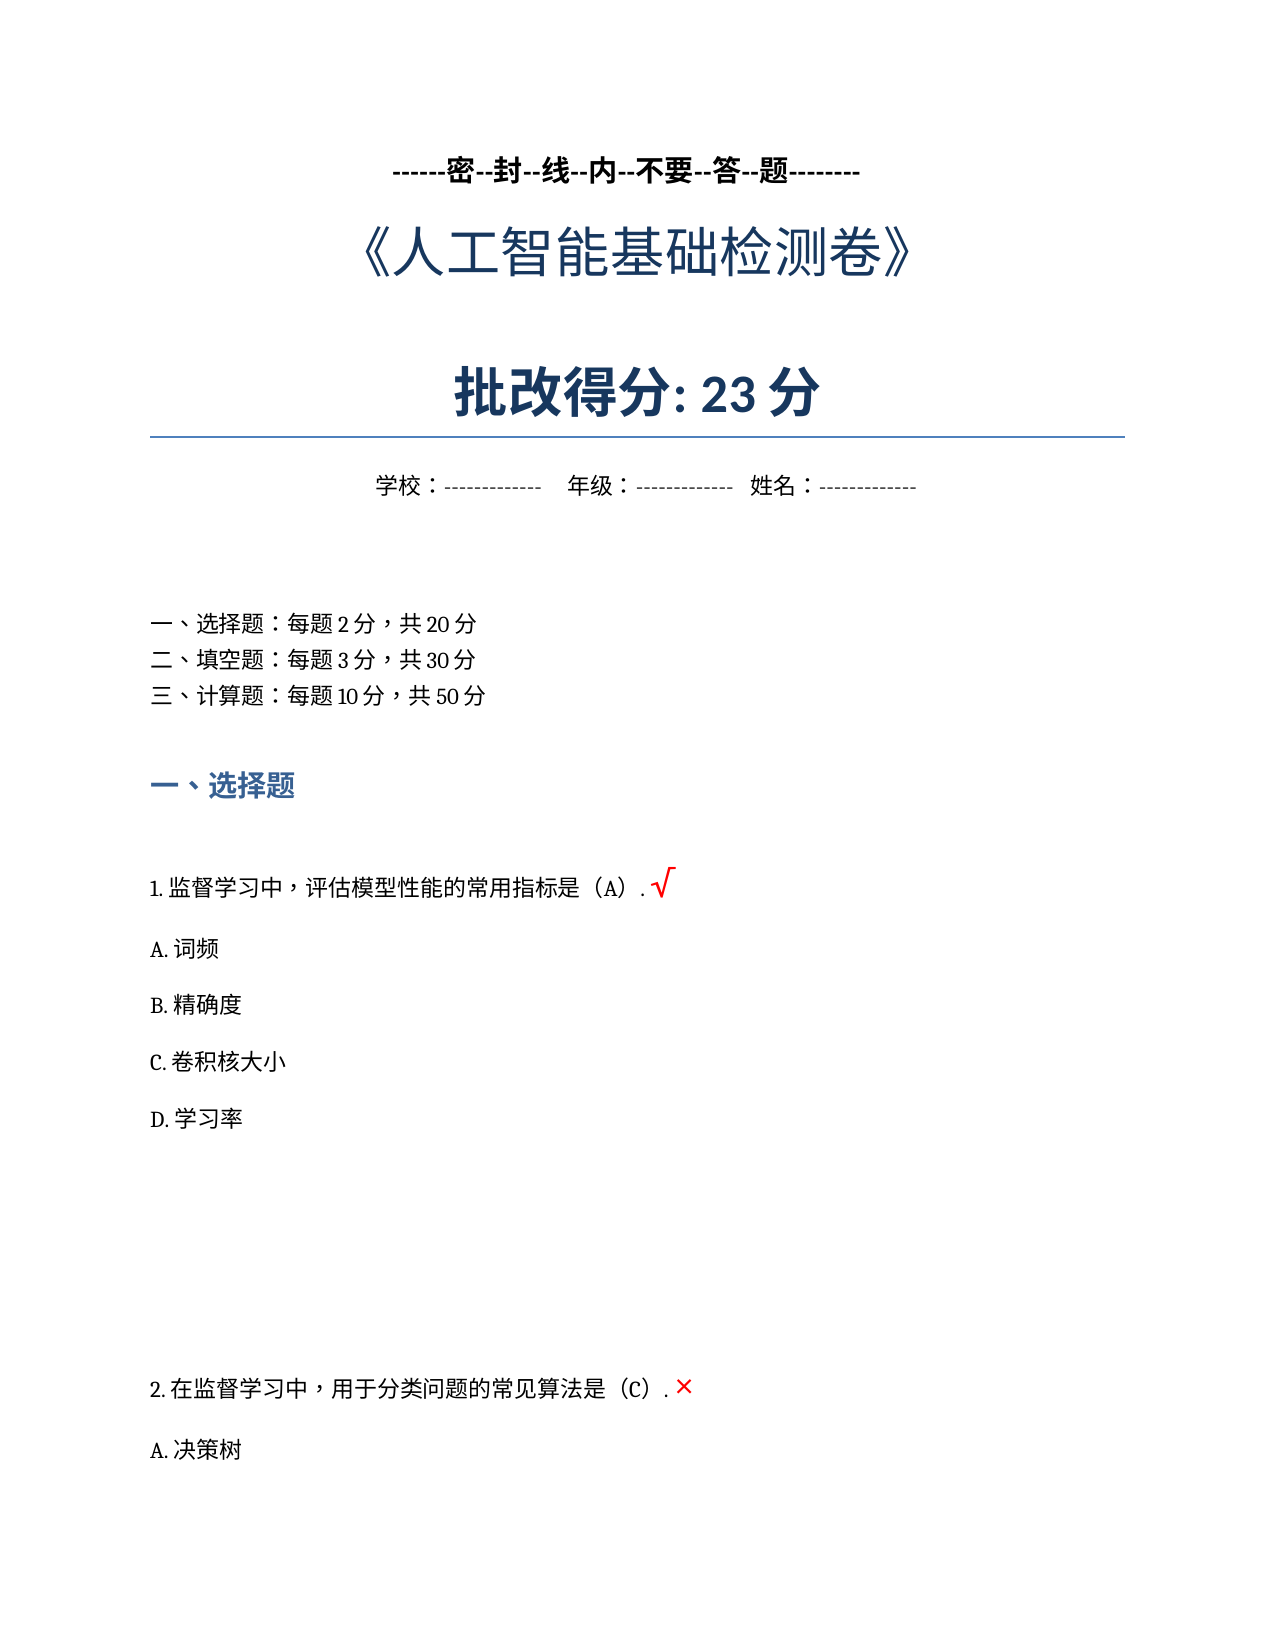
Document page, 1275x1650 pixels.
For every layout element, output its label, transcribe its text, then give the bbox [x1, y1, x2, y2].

text A. 决策树 [150, 1434, 1125, 1466]
subtitle 一、选择题 [150, 766, 1125, 805]
text 一、选择题：每题2分，共20分 二、填空题：每题3分，共30分 三、计算题：每题10分，共50分 [150, 608, 1125, 711]
title 《人工智能基础检测卷》 批改得分: 23分 [150, 214, 1125, 436]
text A. 词频 [150, 933, 1125, 964]
text D. 学习率 [150, 1103, 1125, 1134]
text 2. 在监督学习中，用于分类问题的常见算法是（C）. × [150, 1364, 1125, 1407]
text C. 卷积核大小 [150, 1046, 1125, 1077]
text B. 精确度 [150, 989, 1125, 1021]
text 1. 监督学习中，评估模型性能的常用指标是（A）. √ [150, 862, 1125, 905]
table_header ------密--封--线--内--不要--答--题-------- [139, 150, 1114, 214]
text 学校：------------- 年级：------------- 姓名：------------- [300, 470, 1125, 501]
